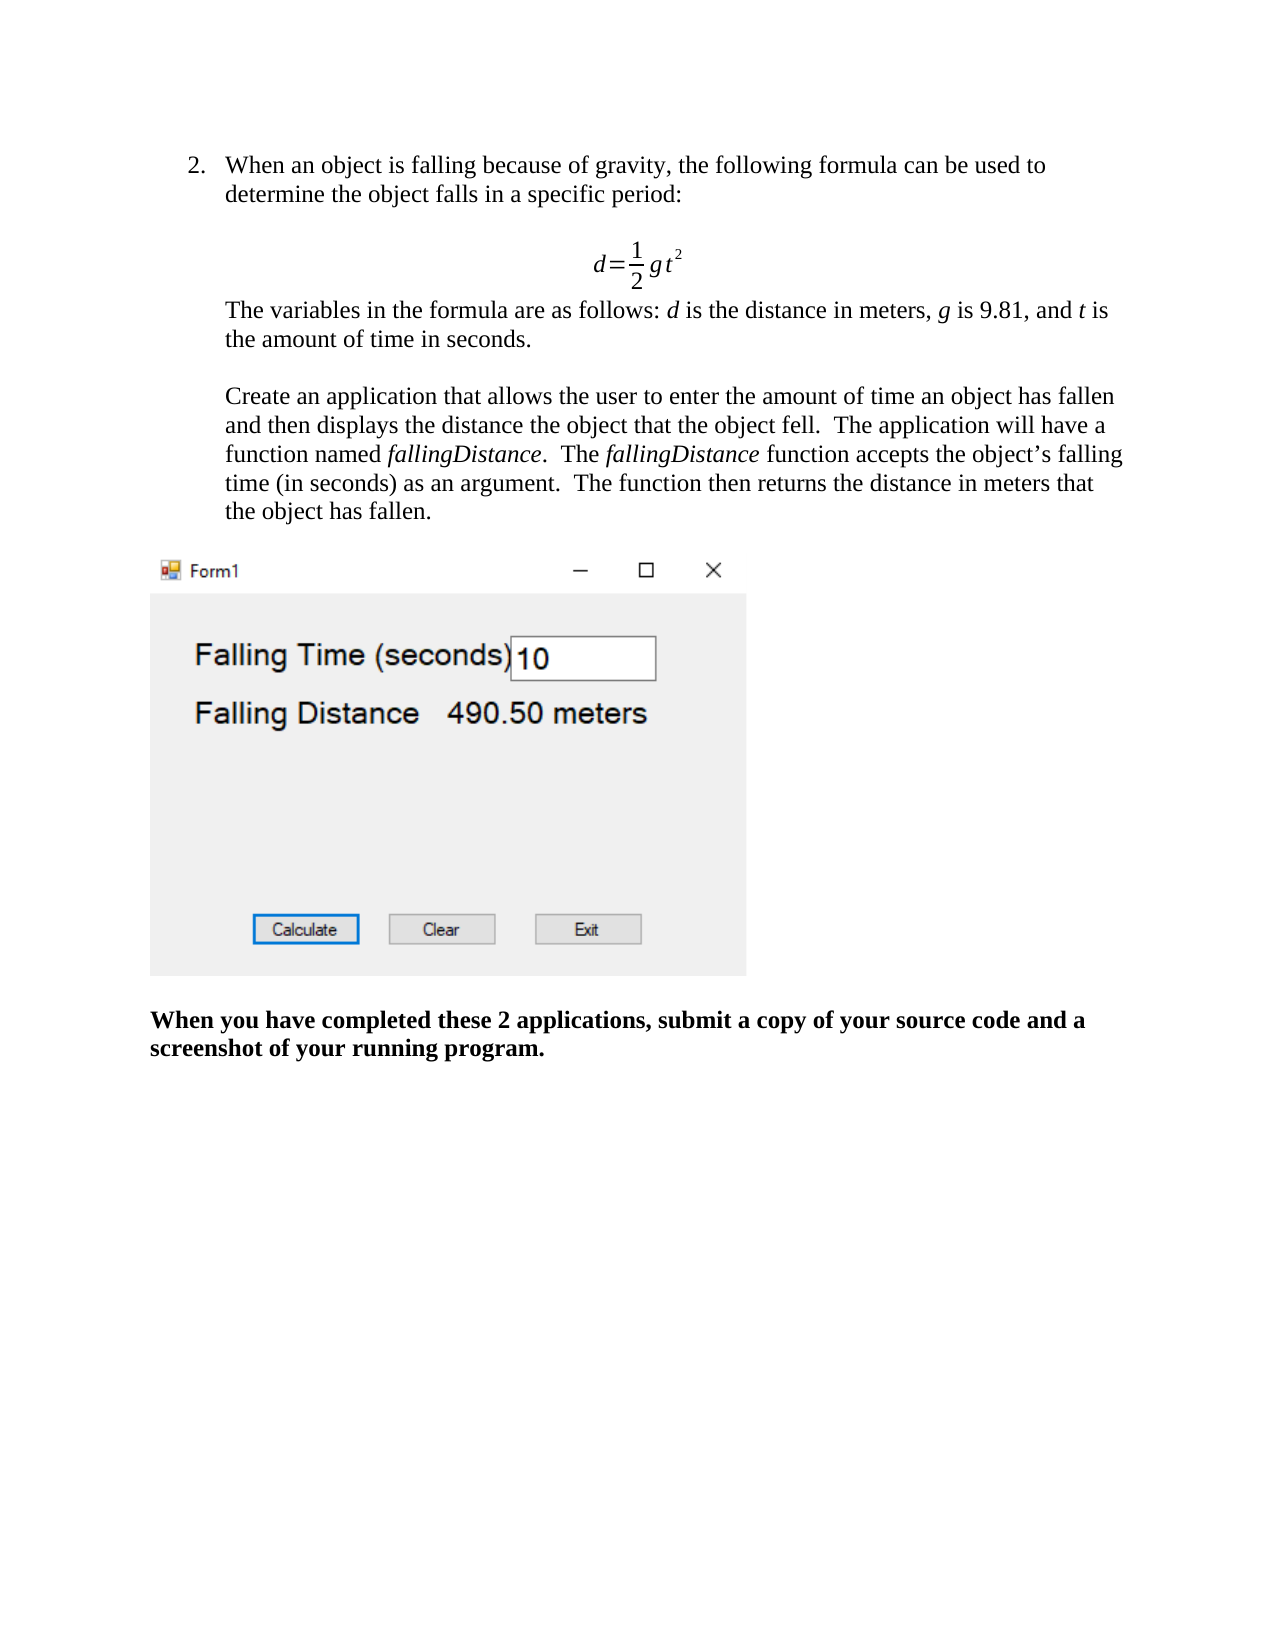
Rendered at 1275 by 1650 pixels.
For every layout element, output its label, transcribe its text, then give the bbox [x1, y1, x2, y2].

list When an object is falling because of gravity, the following formula can be used to determine the object falls in a specific period: [187, 150, 1125, 207]
text When you have completed these 2 applications, submit a copy of your source code and a screenshot of your running program. [150, 1005, 1125, 1062]
text The variables in the formula are as follows: d is the distance in meters, g is 9.81, and t is the amount of time in seconds. [225, 295, 1125, 353]
text Create an application that allows the user to enter the amount of time an object has fallen and then displays the distance the object that the object fell. The application will have a function named fallingDistance. The fallingDistance function accepts the object’s falling time (in seconds) as an argument. The function then returns the distance in meters that the object has fallen. [225, 381, 1125, 525]
picture [150, 553, 747, 976]
